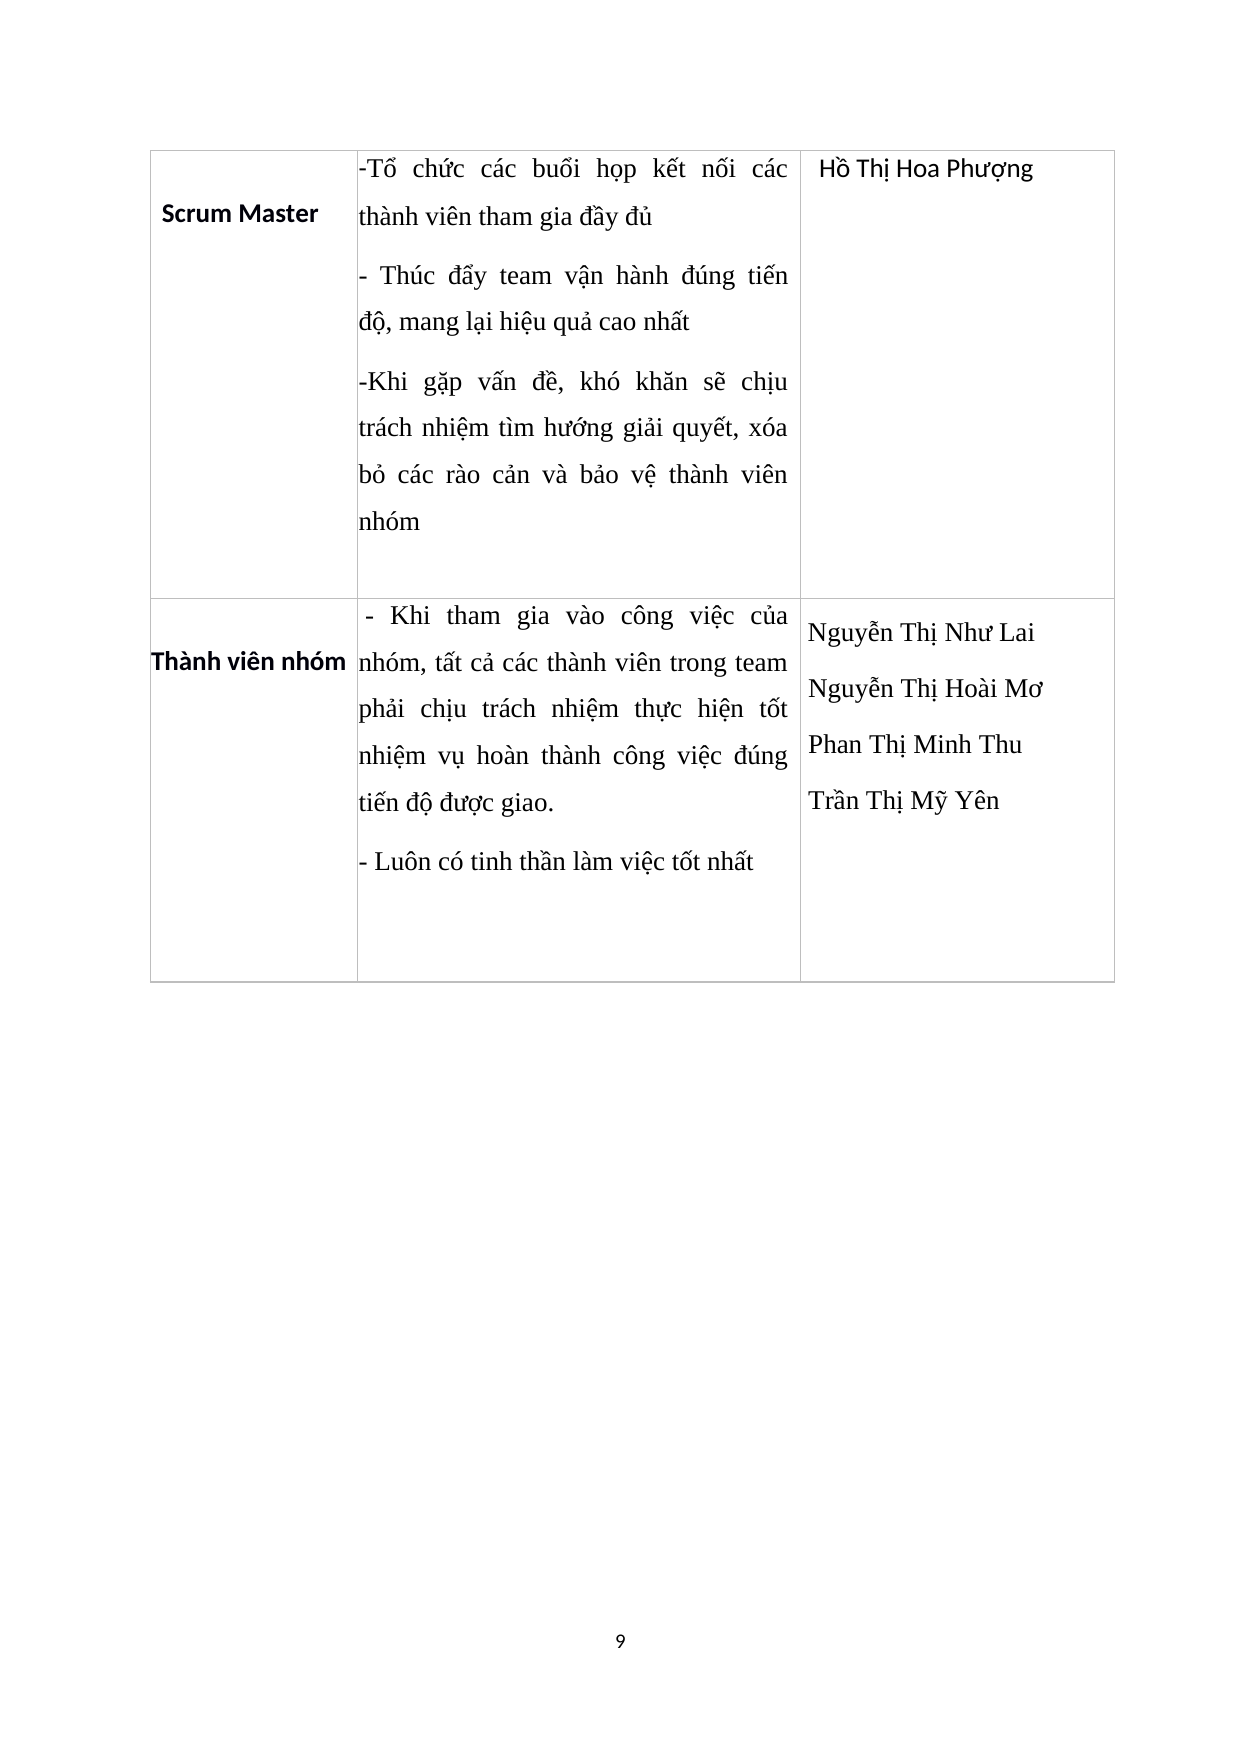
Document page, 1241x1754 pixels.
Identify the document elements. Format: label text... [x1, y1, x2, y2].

table_cell Scrum Master [151, 151, 357, 598]
table_cell - Khi tham gia vào công việc của nhóm, tất cả các thành viên trong team phải chịu trách nhiệm thực hiện tốt nhiệm vụ hoàn thành công việc đúng tiến độ được giao. - Luôn có tinh thần làm việc tốt nhất [358, 599, 800, 981]
table_cell Thành viên nhóm [151, 599, 357, 981]
table_cell Hồ Thị Hoa Phượng [801, 151, 1114, 598]
table_cell Nguyễn Thị Như Lai Nguyễn Thị Hoài Mơ Phan Thị Minh Thu Trần Thị Mỹ Yên [801, 599, 1114, 981]
table_cell -Tổ chức các buổi họp kết nối các thành viên tham gia đầy đủ - Thúc đẩy team vận hành đúng tiến độ, mang lại hiệu quả cao nhất -Khi gặp vấn đề, khó khăn sẽ chịu trách nhiệm tìm hướng giải quyết, xóa bỏ các rào cản và bảo vệ thành viên nhóm [358, 151, 800, 598]
